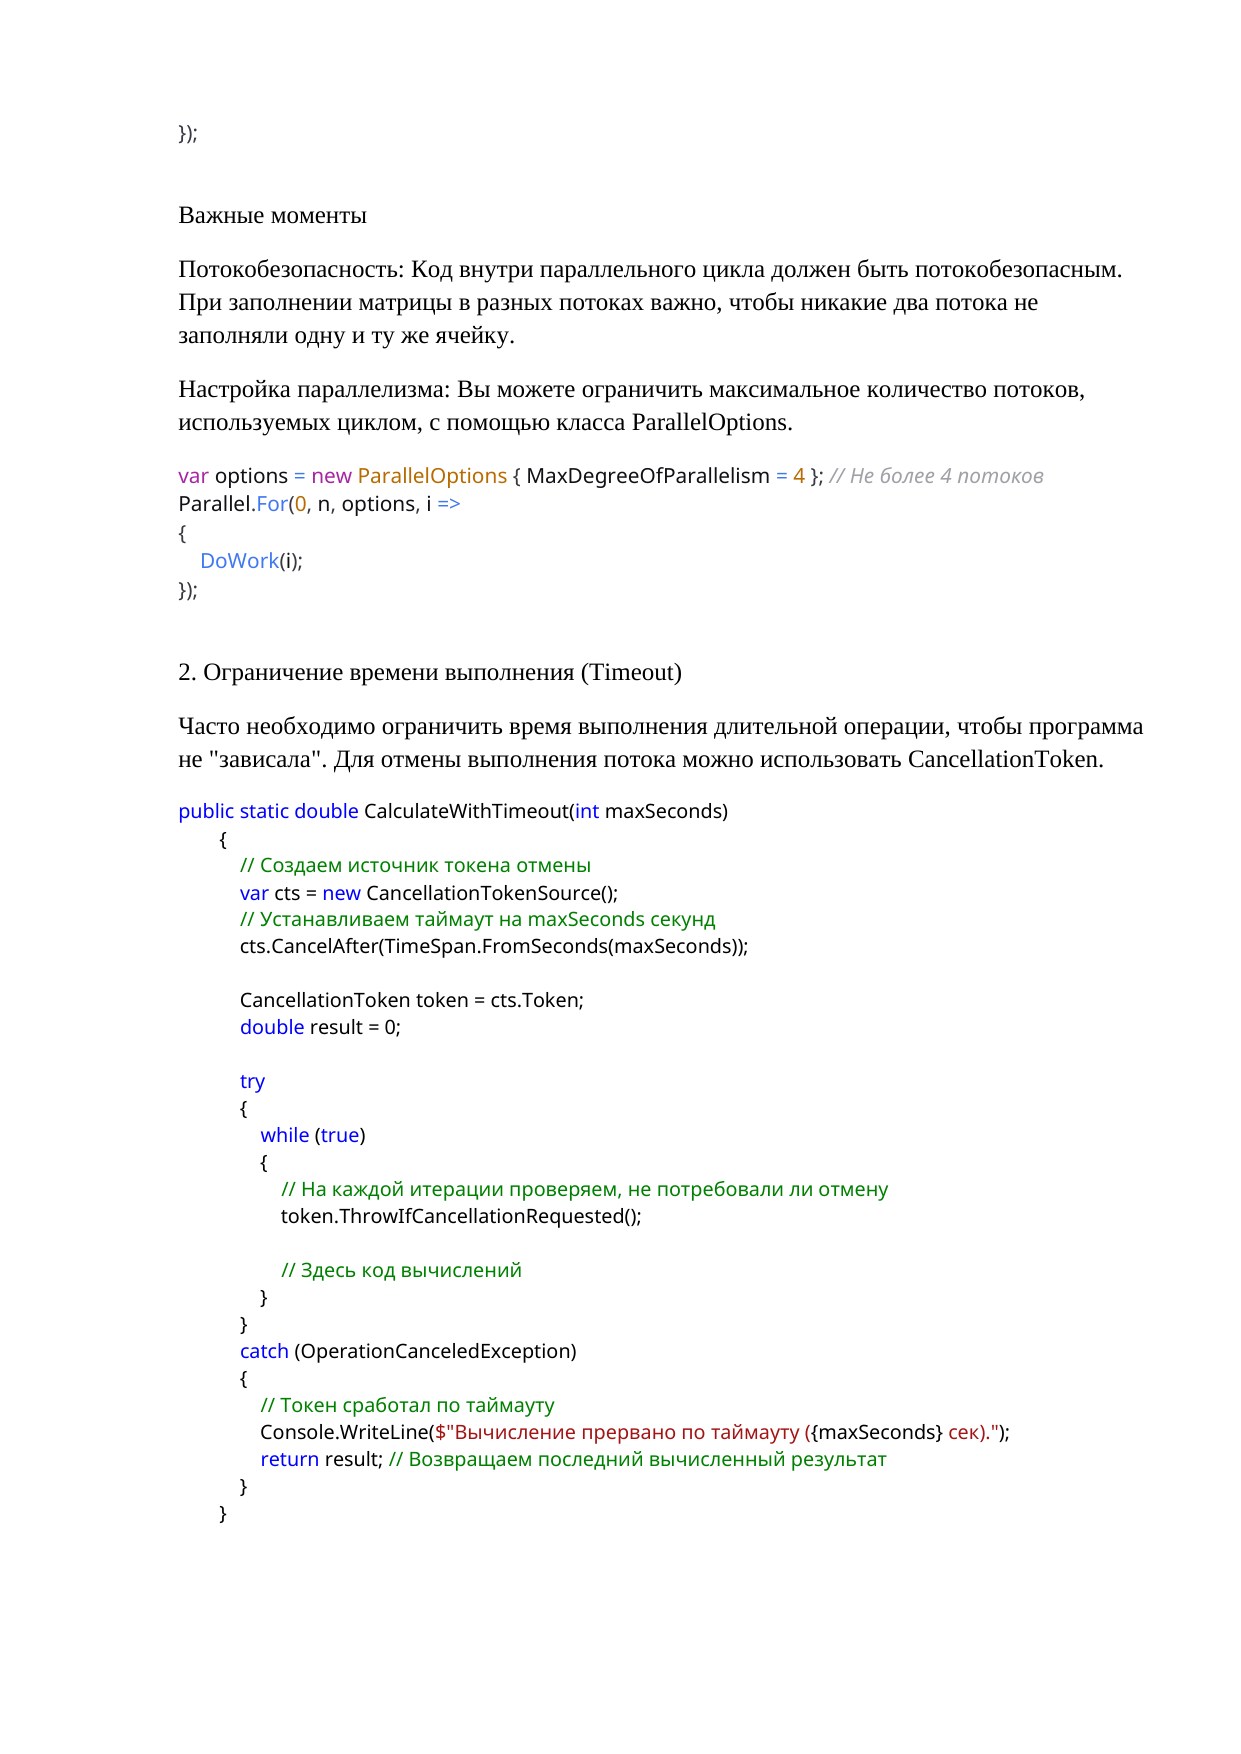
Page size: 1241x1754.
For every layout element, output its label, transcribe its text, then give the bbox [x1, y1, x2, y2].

text // Токен сработал по таймауту [178, 1391, 1152, 1418]
text try [178, 1068, 1152, 1094]
text Console.WriteLine($"Вычисление прервано по таймауту ({maxSeconds} сек)."); [178, 1418, 1152, 1445]
text var options = new ParallelOptions { MaxDegreeOfParallelism = 4 }; // Не более 4 потоков [178, 461, 1152, 489]
text // Устанавливаем таймаут на maxSeconds секунд [178, 906, 1152, 933]
text { [178, 1094, 1152, 1122]
text Настройка параллелизма: Вы можете ограничить максимальное количество потоков, используемых циклом, с помощью класса ParallelOptions. [178, 374, 1152, 436]
text // На каждой итерации проверяем, не потребовали ли отмену [178, 1176, 1152, 1202]
text Потокобезопасность: Код внутри параллельного цикла должен быть потокобезопасным. При заполнении матрицы в разных потоках важно, чтобы никакие два потока не заполняли одну и ту же ячейку. [178, 254, 1152, 349]
text { [178, 825, 1152, 852]
text } [178, 1283, 1152, 1310]
text { [178, 1364, 1152, 1391]
text // Здесь код вычислений [178, 1256, 1152, 1283]
text } [178, 1499, 1152, 1526]
text }); [178, 575, 1152, 603]
text // Создаем источник токена отмены [178, 852, 1152, 879]
text }); [178, 118, 1152, 147]
text cts.CancelAfter(TimeSpan.FromSeconds(maxSeconds)); [178, 933, 1152, 960]
text } [178, 1472, 1152, 1499]
text public static double CalculateWithTimeout(int maxSeconds) [178, 798, 1152, 825]
text token.ThrowIfCancellationRequested(); [178, 1202, 1152, 1229]
text 2. Ограничение времени выполнения (Timeout) [178, 657, 1152, 686]
text } [178, 1310, 1152, 1337]
text double result = 0; [178, 1014, 1152, 1041]
text CancellationToken token = cts.Token; [178, 987, 1152, 1014]
text Часто необходимо ограничить время выполнения длительной операции, чтобы программа не "зависала". Для отмены выполнения потока можно использовать CancellationToken. [178, 711, 1152, 773]
text Parallel.For(0, n, options, i => [178, 489, 1152, 518]
text Важные моменты [178, 200, 1152, 229]
text DoWork(i); [178, 546, 1152, 575]
text { [178, 1148, 1152, 1176]
text var cts = new CancellationTokenSource(); [178, 879, 1152, 906]
text { [178, 518, 1152, 546]
text while (true) [178, 1122, 1152, 1148]
text catch (OperationCanceledException) [178, 1337, 1152, 1364]
text return result; // Возвращаем последний вычисленный результат [178, 1445, 1152, 1472]
